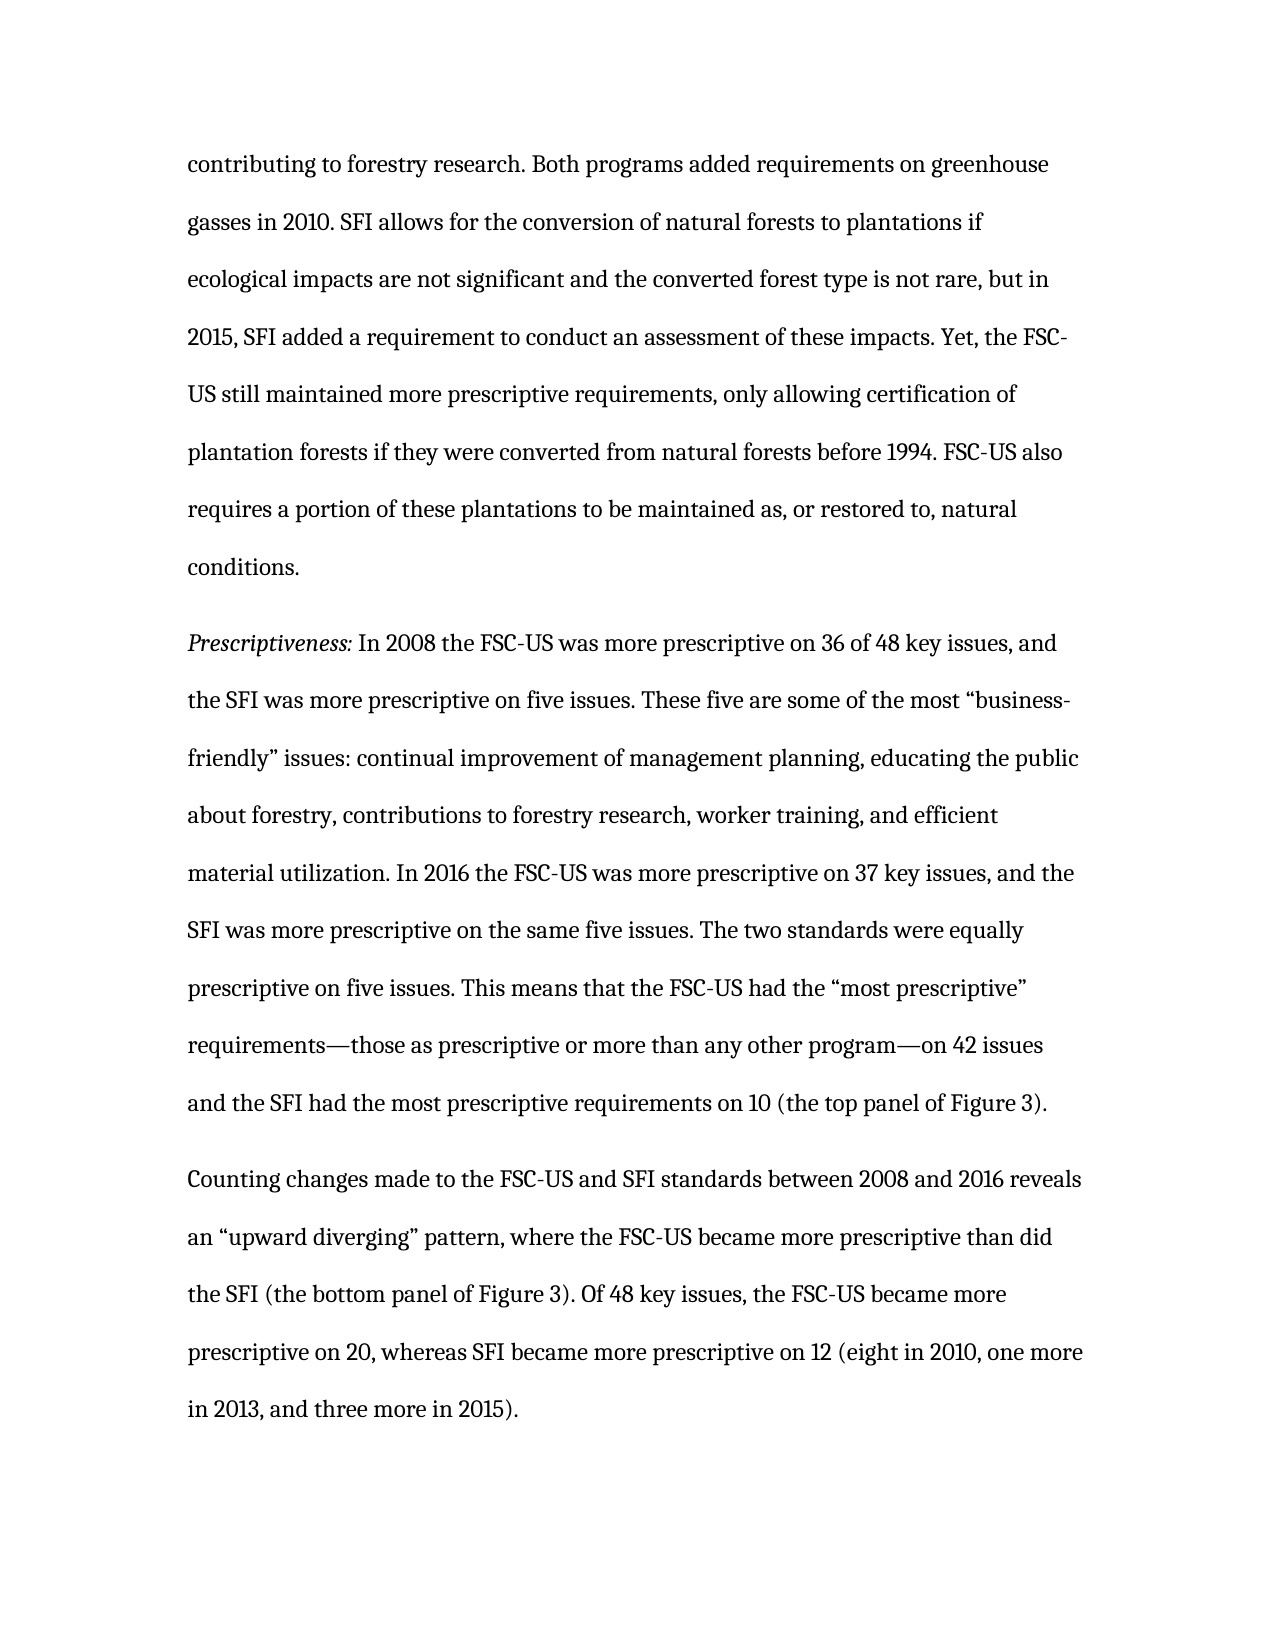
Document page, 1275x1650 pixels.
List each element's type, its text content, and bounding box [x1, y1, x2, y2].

text Prescriptiveness: In 2008 the FSC-US was more prescriptive on 36 of 48 key issues, and the SFI was more prescriptive on five issues. These five are some of the most “business-friendly” issues: continual improvement of management planning, educating the public about forestry, contributions to forestry research, worker training, and efficient material utilization. In 2016 the FSC-US was more prescriptive on 37 key issues, and the SFI was more prescriptive on the same five issues. The two standards were equally prescriptive on five issues. This means that the FSC-US had the “most prescriptive” requirements—those as prescriptive or more than any other program—on 42 issues and the SFI had the most prescriptive requirements on 10 (the top panel of Figure 3). [187, 629, 1087, 1117]
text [187, 150, 1087, 581]
text Counting changes made to the FSC-US and SFI standards between 2008 and 2016 reveals an “upward diverging” pattern, where the FSC-US became more prescriptive than did the SFI (the bottom panel of Figure 3). Of 48 key issues, the FSC-US became more prescriptive on 20, whereas SFI became more prescriptive on 12 (eight in 2010, one more in 2013, and three more in 2015). [187, 1165, 1087, 1424]
